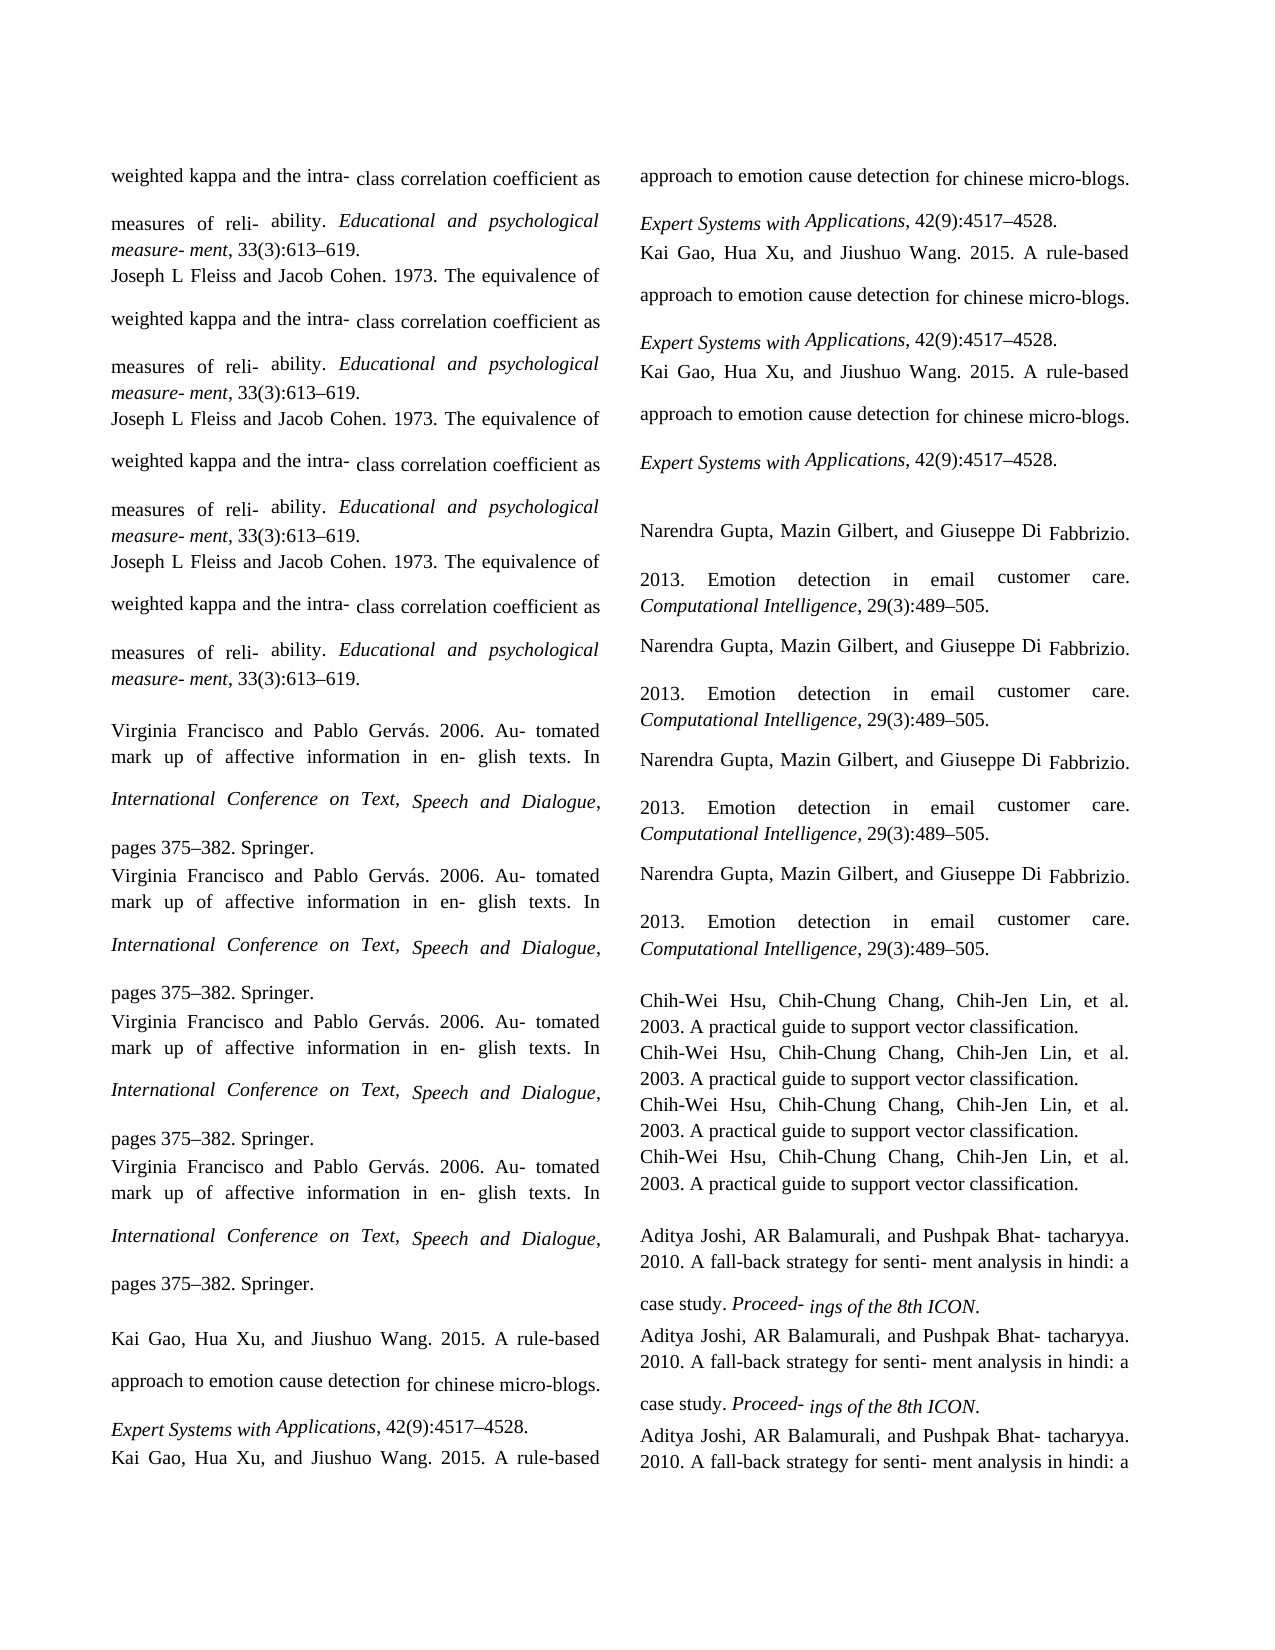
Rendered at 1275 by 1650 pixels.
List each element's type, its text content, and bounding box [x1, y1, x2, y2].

text Chih-Wei Hsu, Chih-Chung Chang, Chih-Jen Lin, et al. 2003. A practical guide to support vector classification. [640, 989, 1130, 1038]
text Chih-Wei Hsu, Chih-Chung Chang, Chih-Jen Lin, et al. 2003. A practical guide to support vector classification. [640, 1146, 1130, 1194]
text Narendra Gupta, Mazin Gilbert, and Giuseppe Di Fabbrizio. 2013. Emotion detection in email customer care. Computational Intelligence, 29(3):489–505. [640, 506, 1130, 617]
text Virginia Francisco and Pablo Gervás. 2006. Au- tomated mark up of affective information in en- glish texts. In International Conference on Text, Speech and Dialogue, pages 375–382. Springer. [111, 719, 601, 858]
text Virginia Francisco and Pablo Gervás. 2006. Au- tomated mark up of affective information in en- glish texts. In International Conference on Text, Speech and Dialogue, pages 375–382. Springer. [111, 1155, 601, 1295]
text Kai Gao, Hua Xu, and Jiushuo Wang. 2015. A rule-based approach to emotion cause detection for chinese micro-blogs. Expert Systems with Applications, 42(9):4517–4528. [640, 150, 1130, 235]
text Chih-Wei Hsu, Chih-Chung Chang, Chih-Jen Lin, et al. 2003. A practical guide to support vector classification. [640, 1041, 1130, 1090]
text Narendra Gupta, Mazin Gilbert, and Giuseppe Di Fabbrizio. 2013. Emotion detection in email customer care. Computational Intelligence, 29(3):489–505. [640, 620, 1130, 731]
text Chih-Wei Hsu, Chih-Chung Chang, Chih-Jen Lin, et al. 2003. A practical guide to support vector classification. [640, 1093, 1130, 1142]
text Narendra Gupta, Mazin Gilbert, and Giuseppe Di Fabbrizio. 2013. Emotion detection in email customer care. Computational Intelligence, 29(3):489–505. [640, 734, 1130, 845]
text Kai Gao, Hua Xu, and Jiushuo Wang. 2015. A rule-based approach to emotion cause detection for chinese micro-blogs. Expert Systems with Applications, 42(9):4517–4528. [640, 360, 1130, 473]
text Kai Gao, Hua Xu, and Jiushuo Wang. 2015. A rule-based approach to emotion cause detection for chinese micro-blogs. Expert Systems with Applications, 42(9):4517–4528. [111, 1446, 601, 1469]
text Virginia Francisco and Pablo Gervás. 2006. Au- tomated mark up of affective information in en- glish texts. In International Conference on Text, Speech and Dialogue, pages 375–382. Springer. [111, 1010, 601, 1149]
text Narendra Gupta, Mazin Gilbert, and Giuseppe Di Fabbrizio. 2013. Emotion detection in email customer care. Computational Intelligence, 29(3):489–505. [640, 848, 1130, 959]
text Kai Gao, Hua Xu, and Jiushuo Wang. 2015. A rule-based approach to emotion cause detection for chinese micro-blogs. Expert Systems with Applications, 42(9):4517–4528. [640, 241, 1130, 354]
text Kai Gao, Hua Xu, and Jiushuo Wang. 2015. A rule-based approach to emotion cause detection for chinese micro-blogs. Expert Systems with Applications, 42(9):4517–4528. [111, 1327, 601, 1441]
text Virginia Francisco and Pablo Gervás. 2006. Au- tomated mark up of affective information in en- glish texts. In International Conference on Text, Speech and Dialogue, pages 375–382. Springer. [111, 864, 601, 1004]
